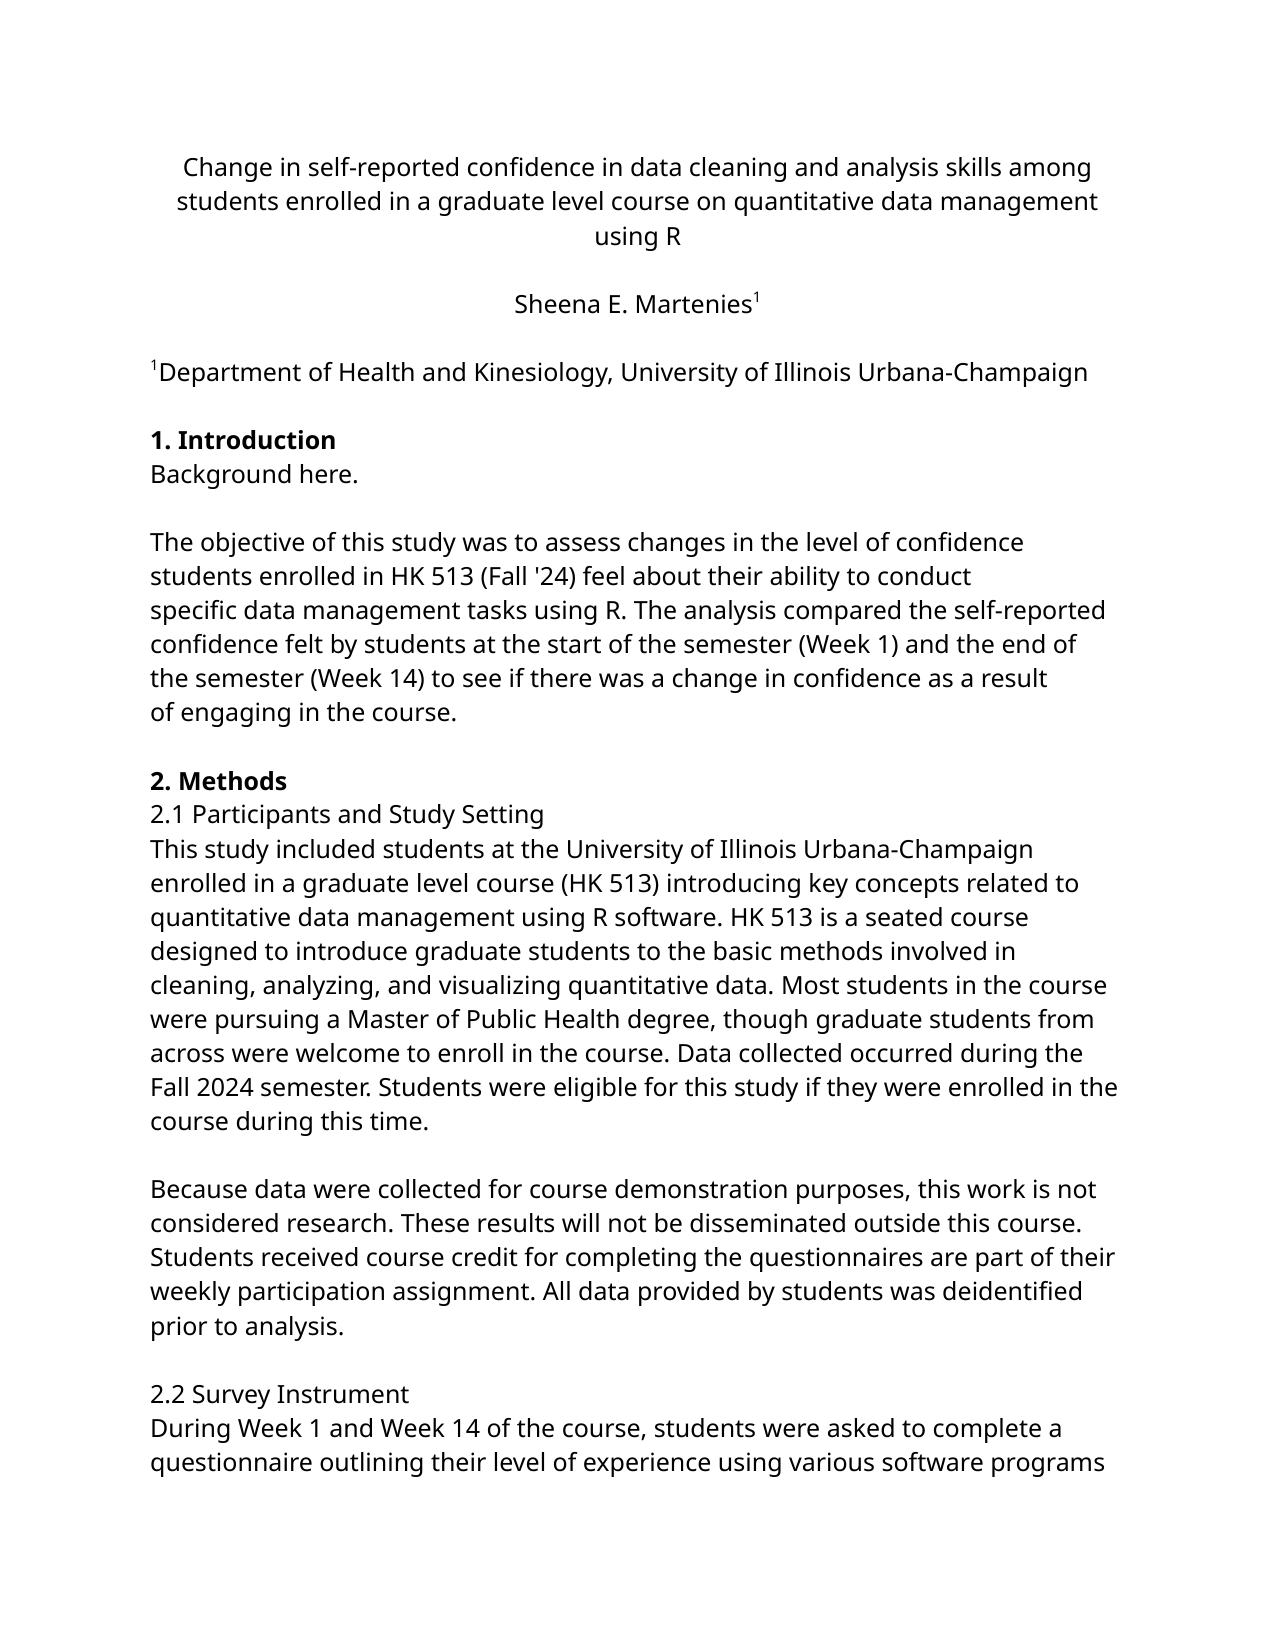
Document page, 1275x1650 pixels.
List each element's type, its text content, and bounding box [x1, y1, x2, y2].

text This study included students at the University of Illinois Urbana-Champaign enrolled in a graduate level course (HK 513) introducing key concepts related to quantitative data management using R software. HK 513 is a seated course designed to introduce graduate students to the basic methods involved in cleaning, analyzing, and visualizing quantitative data. Most students in the course were pursuing a Master of Public Health degree, though graduate students from across were welcome to enroll in the course. Data collected occurred during the Fall 2024 semester. Students were eligible for this study if they were enrolled in the course during this time. [150, 831, 1125, 1138]
text 2.1 Participants and Study Setting [150, 797, 1125, 831]
text Background here. [150, 457, 1125, 491]
text 2.2 Survey Instrument [150, 1376, 1125, 1410]
text 1. Introduction [150, 422, 1125, 457]
text confidence felt by students at the start of the semester (Week 1) and the end of [150, 627, 1125, 661]
text 1Department of Health and Kinesiology, University of Illinois Urbana-Champaign [150, 354, 1125, 388]
text Change in self-reported confidence in data cleaning and analysis skills among students enrolled in a graduate level course on quantitative data management using R [150, 150, 1125, 252]
text Because data were collected for course demonstration purposes, this work is not considered research. These results will not be disseminated outside this course. Students received course credit for completing the questionnaires are part of their weekly participation assignment. All data provided by students was deidentified prior to analysis. [150, 1172, 1125, 1342]
text Sheena E. Martenies1 [150, 286, 1125, 320]
text students enrolled in HK 513 (Fall '24) feel about their ability to conduct [150, 559, 1125, 593]
text of engaging in the course. [150, 695, 1125, 729]
text 2. Methods [150, 763, 1125, 797]
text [150, 1410, 1125, 1478]
text specific data management tasks using R. The analysis compared the self-reported [150, 593, 1125, 627]
text The objective of this study was to assess changes in the level of confidence [150, 525, 1125, 559]
text the semester (Week 14) to see if there was a change in confidence as a result [150, 661, 1125, 695]
